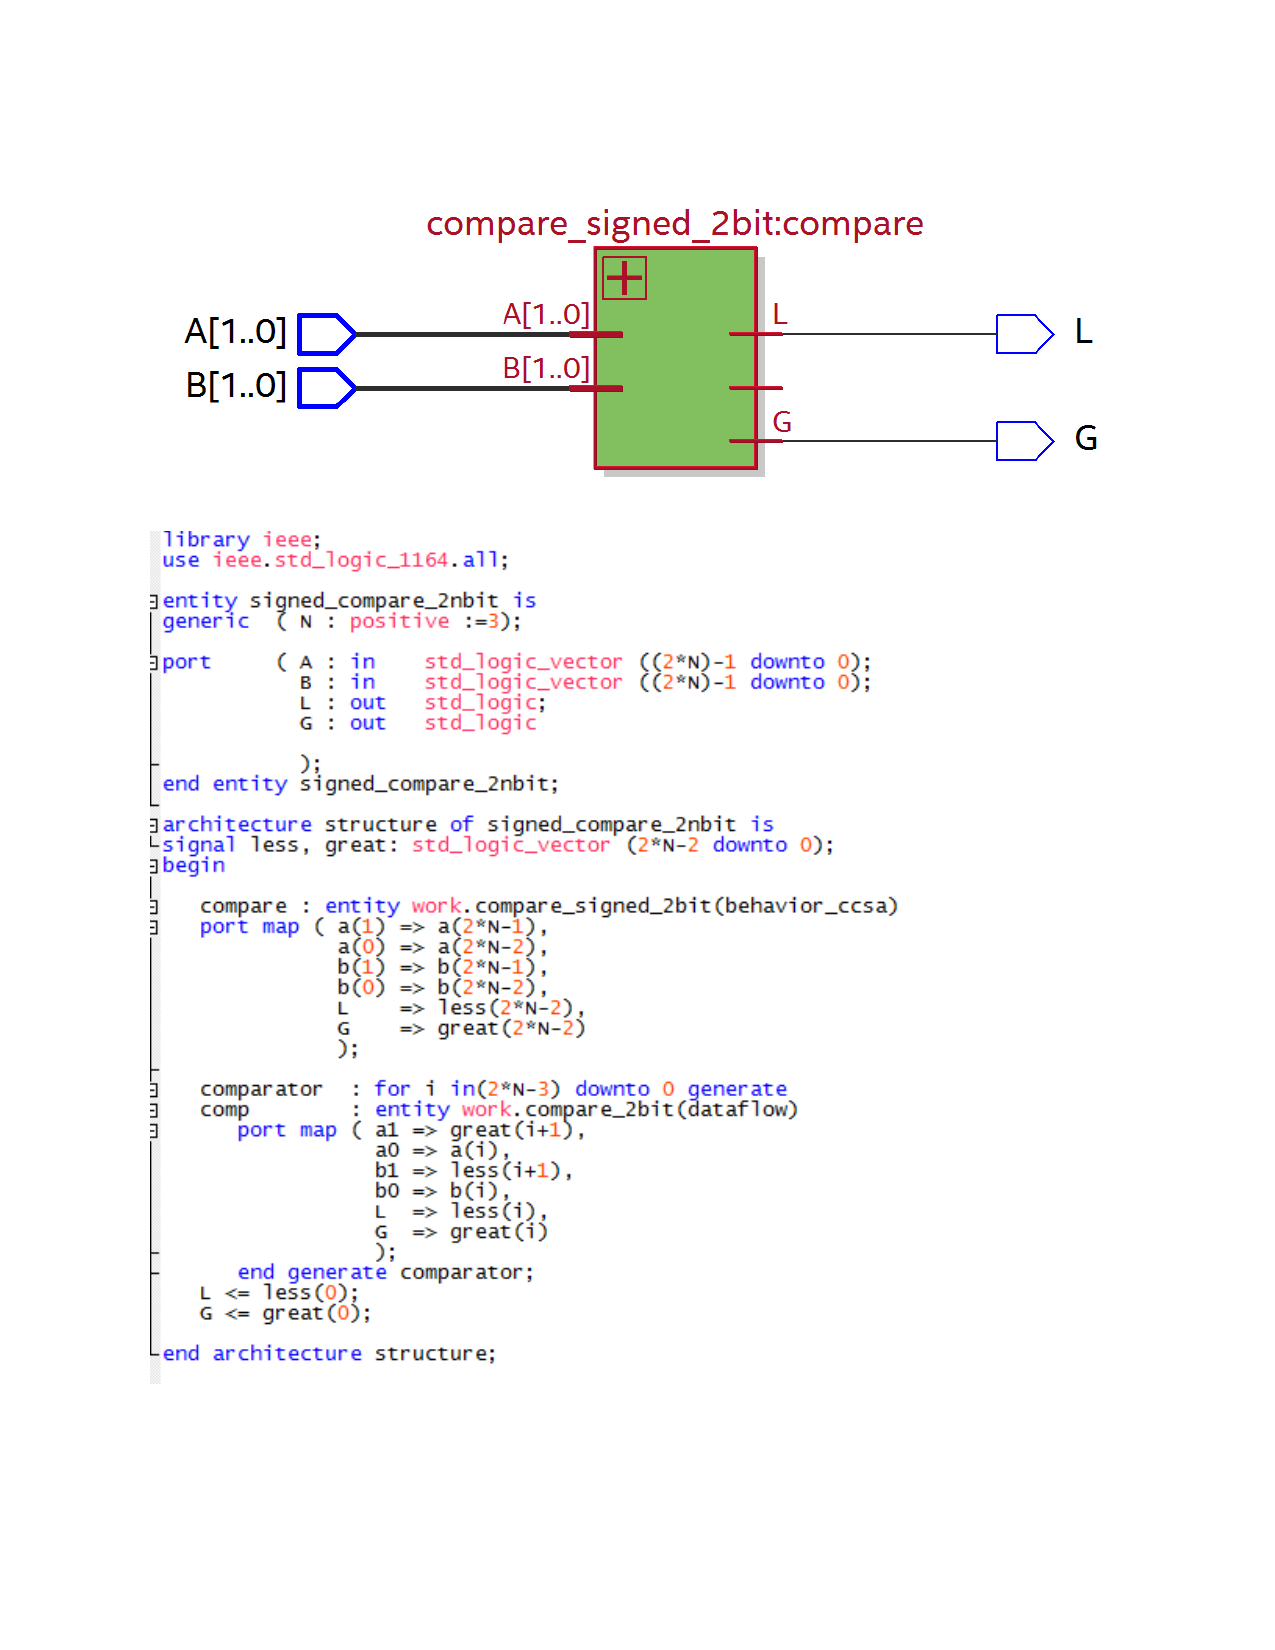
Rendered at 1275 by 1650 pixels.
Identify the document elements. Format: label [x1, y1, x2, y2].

picture [150, 531, 930, 1384]
picture [150, 150, 1125, 530]
